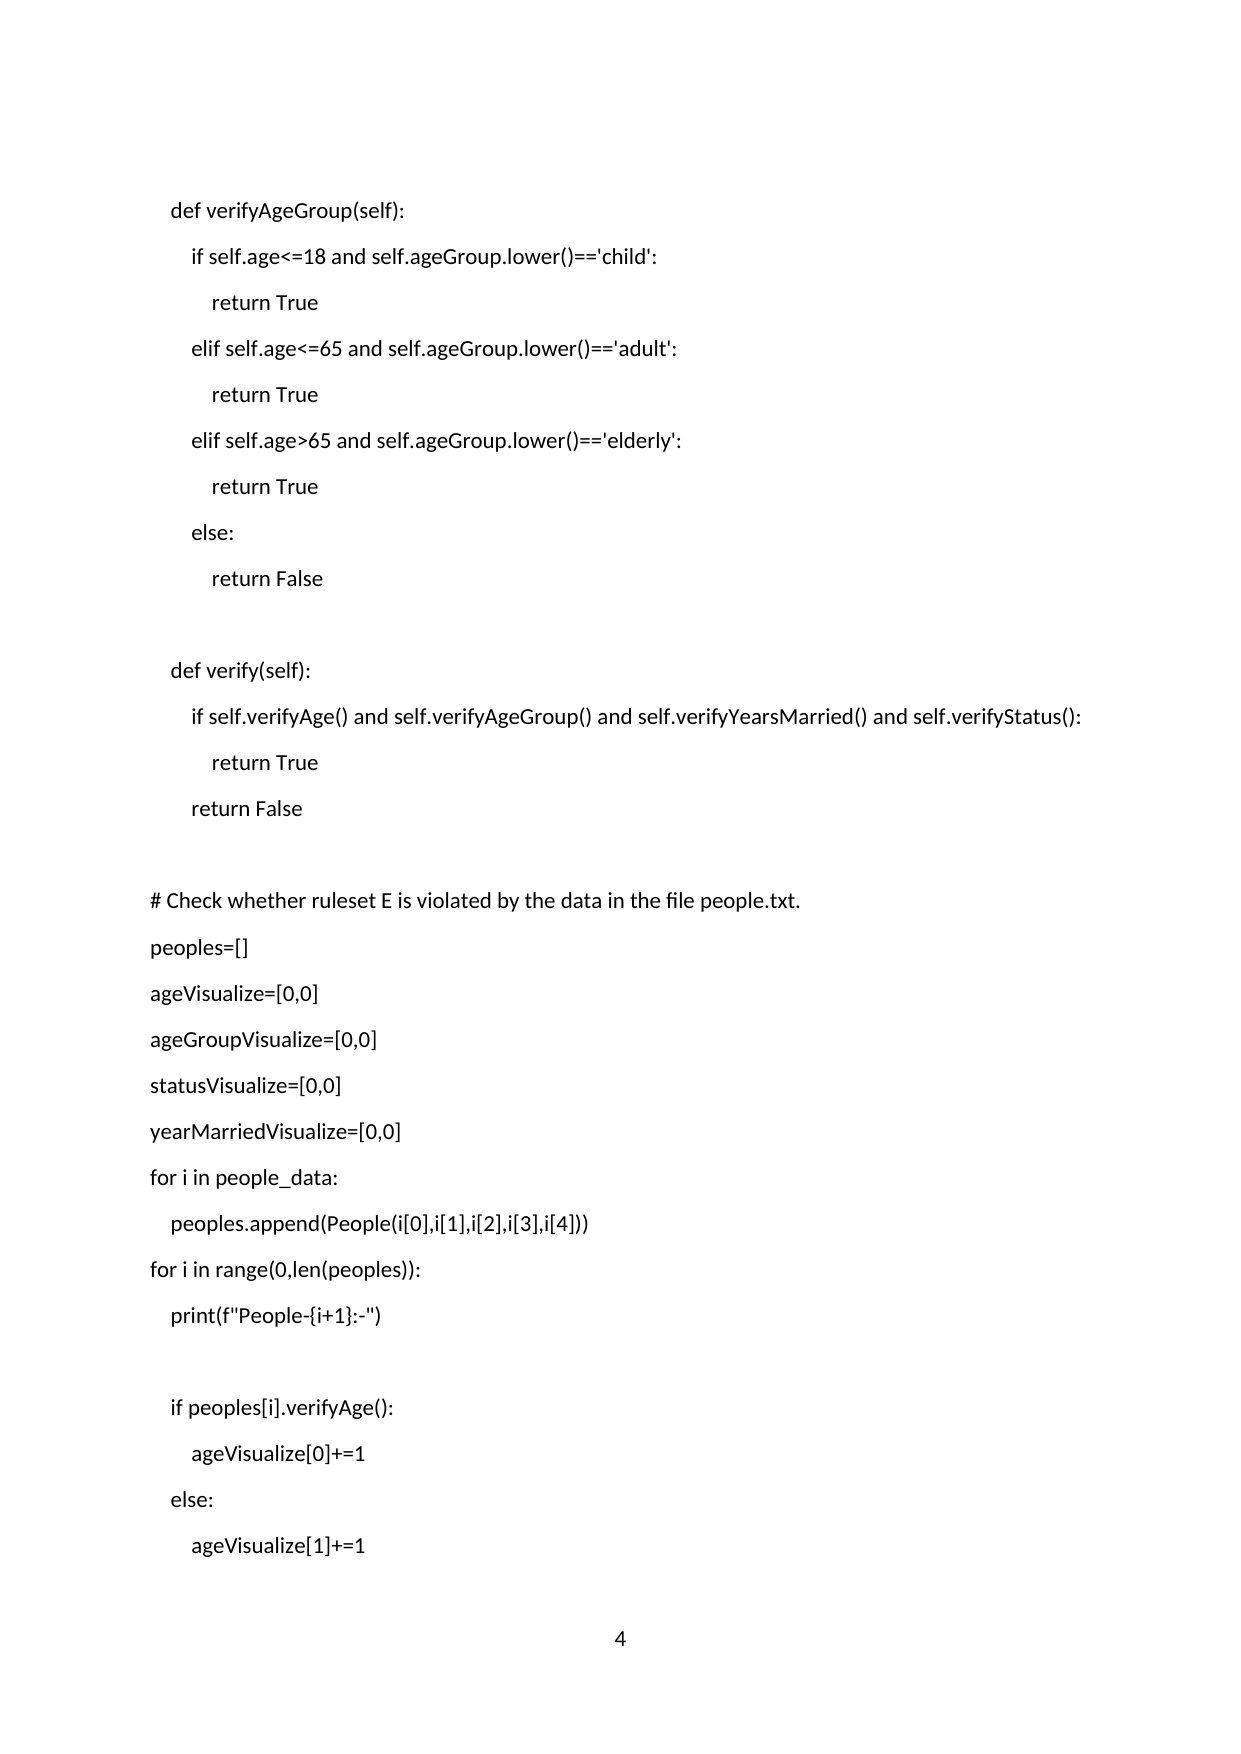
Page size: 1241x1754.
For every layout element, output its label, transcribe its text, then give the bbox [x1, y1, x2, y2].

text ageVisualize[0]+=1 [150, 1439, 1090, 1467]
text def verifyAgeGroup(self): [150, 196, 1090, 224]
text if peoples[i].verifyAge(): [150, 1393, 1090, 1421]
text yearMarriedVisualize=[0,0] [150, 1117, 1090, 1145]
text return True [150, 472, 1090, 500]
text else: [150, 1485, 1090, 1513]
text elif self.age>65 and self.ageGroup.lower()=='elderly': [150, 426, 1090, 454]
text return True [150, 380, 1090, 408]
text return True [150, 288, 1090, 316]
text for i in people_data: [150, 1163, 1090, 1191]
text print(f"People-{i+1}:-") [150, 1301, 1090, 1329]
text peoples=[] [150, 933, 1090, 961]
text return False [150, 564, 1090, 592]
text if self.age<=18 and self.ageGroup.lower()=='child': [150, 242, 1090, 270]
text if self.verifyAge() and self.verifyAgeGroup() and self.verifyYearsMarried() and self.verifyStatus(): [150, 702, 1090, 731]
text return False [150, 794, 1090, 823]
text ageGroupVisualize=[0,0] [150, 1025, 1090, 1053]
text for i in range(0,len(peoples)): [150, 1255, 1090, 1283]
text def verify(self): [150, 656, 1090, 684]
text ageVisualize=[0,0] [150, 979, 1090, 1007]
text elif self.age<=65 and self.ageGroup.lower()=='adult': [150, 334, 1090, 362]
text return True [150, 748, 1090, 777]
text ageVisualize[1]+=1 [150, 1531, 1090, 1559]
text # Check whether ruleset E is violated by the data in the file people.txt. [150, 887, 1090, 915]
text else: [150, 518, 1090, 546]
text peoples.append(People(i[0],i[1],i[2],i[3],i[4])) [150, 1209, 1090, 1237]
text statusVisualize=[0,0] [150, 1071, 1090, 1099]
